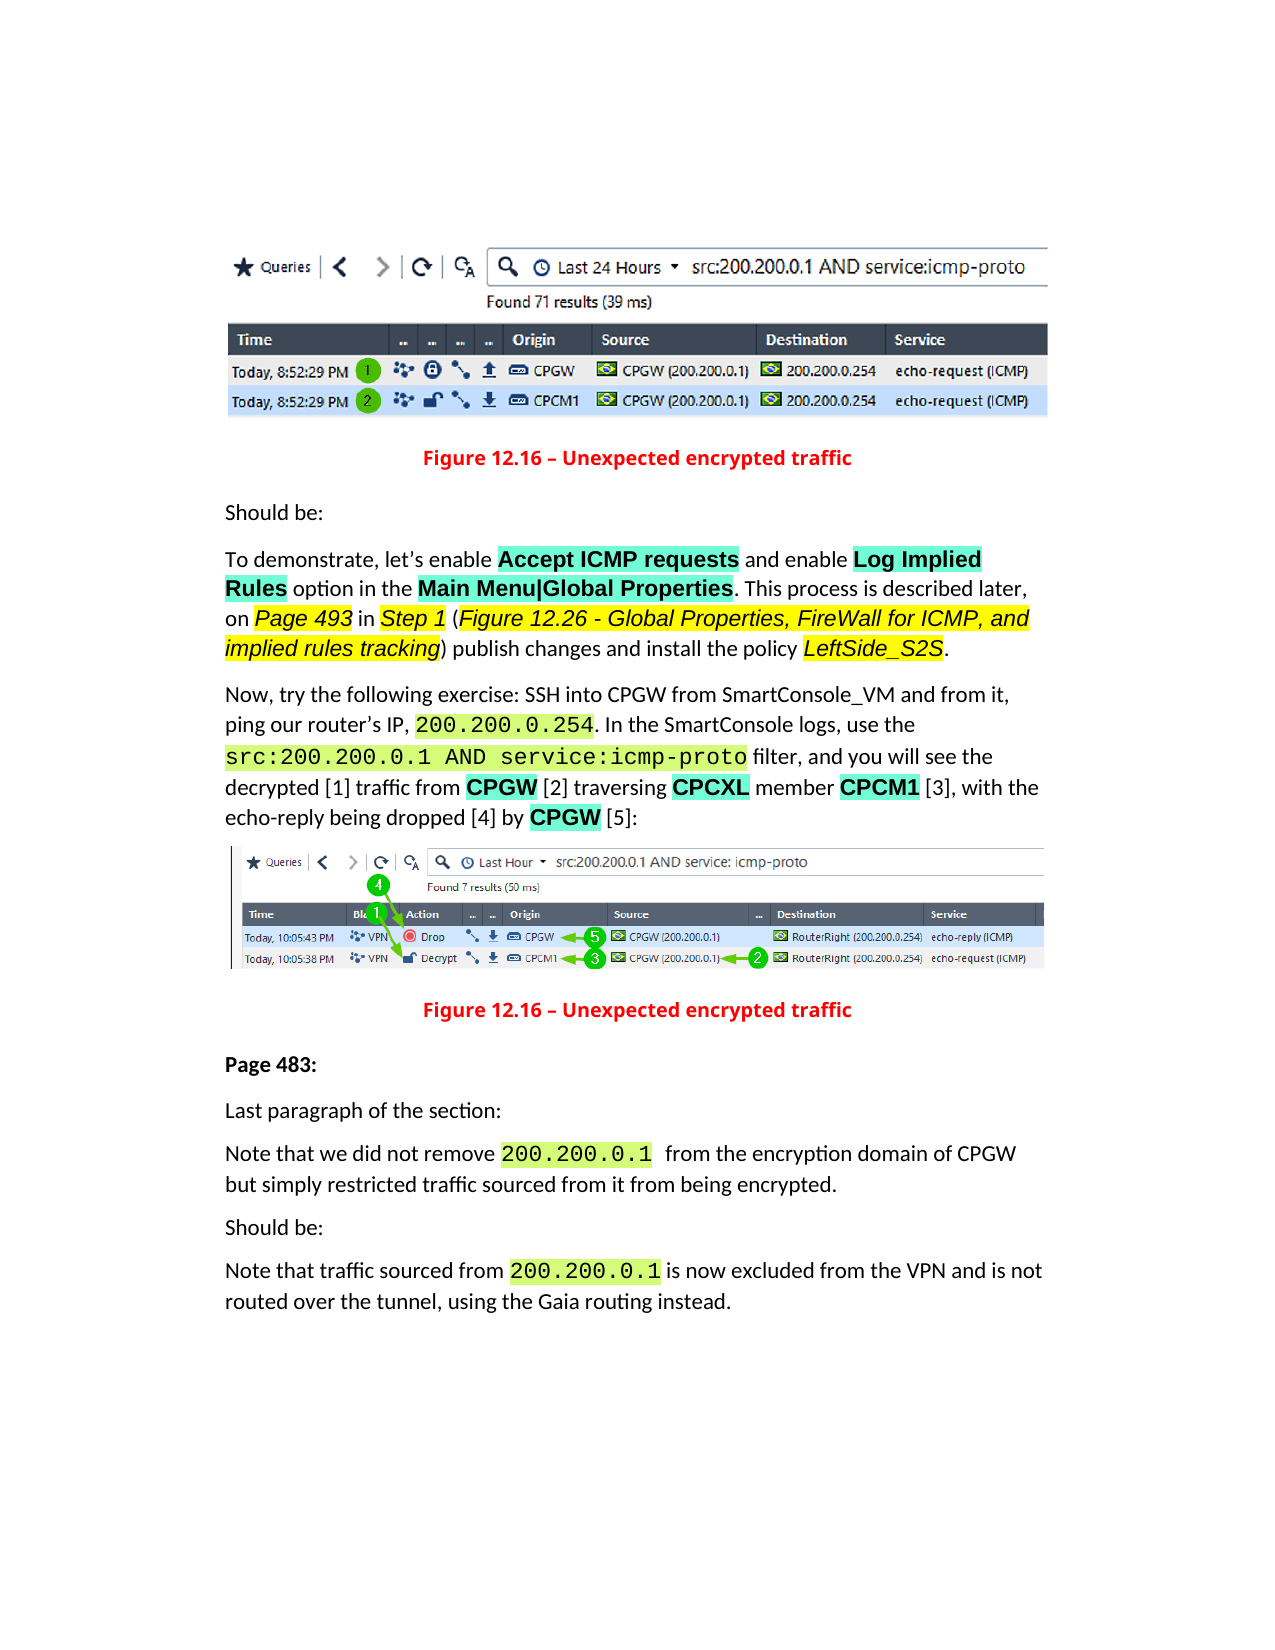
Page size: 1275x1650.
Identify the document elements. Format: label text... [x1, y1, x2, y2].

text Now, try the following exercise: SSH into CPGW from SmartConsole_VM and from it, ping our router’s IP, 200.200.0.254. In the SmartConsole logs, use the src:200.200.0.1 AND service:icmp-proto filter, and you will see the decrypted [1] traffic from CPGW [2] traversing CPCXL member CPCM1 [3], with the echo-reply being dropped [4] by CPGW [5]: [225, 680, 1050, 831]
picture [227, 244, 1048, 418]
text To demonstrate, let’s enable Accept ICMP requests and enable Log Implied Rules option in the Main Menu|Global Properties. This process is described later, on Page 493 in Step 1 (Figure 12.26 - Global Properties, FireWall for ICMP, and implied rules tracking) publish changes and install the policy LeftSide_S2S. [225, 545, 1050, 662]
text Note that we did not remove 200.200.0.1 from the encryption domain of CPGW but simply restricted traffic sourced from it from being encrypted. [225, 1139, 1050, 1198]
picture [230, 846, 1045, 969]
text Figure 12.16 – Unexpected encrypted traffic [225, 444, 1050, 471]
text Last paragraph of the section: [225, 1096, 1050, 1124]
text Should be: [225, 1213, 1050, 1241]
text Figure 12.16 – Unexpected encrypted traffic [225, 996, 1050, 1023]
text Note that traffic sourced from 200.200.0.1 is now excluded from the VPN and is not routed over the tunnel, using the Gaia routing instead. [225, 1256, 1050, 1315]
text Should be: [225, 498, 1050, 526]
text Page 483: [225, 1050, 1050, 1078]
